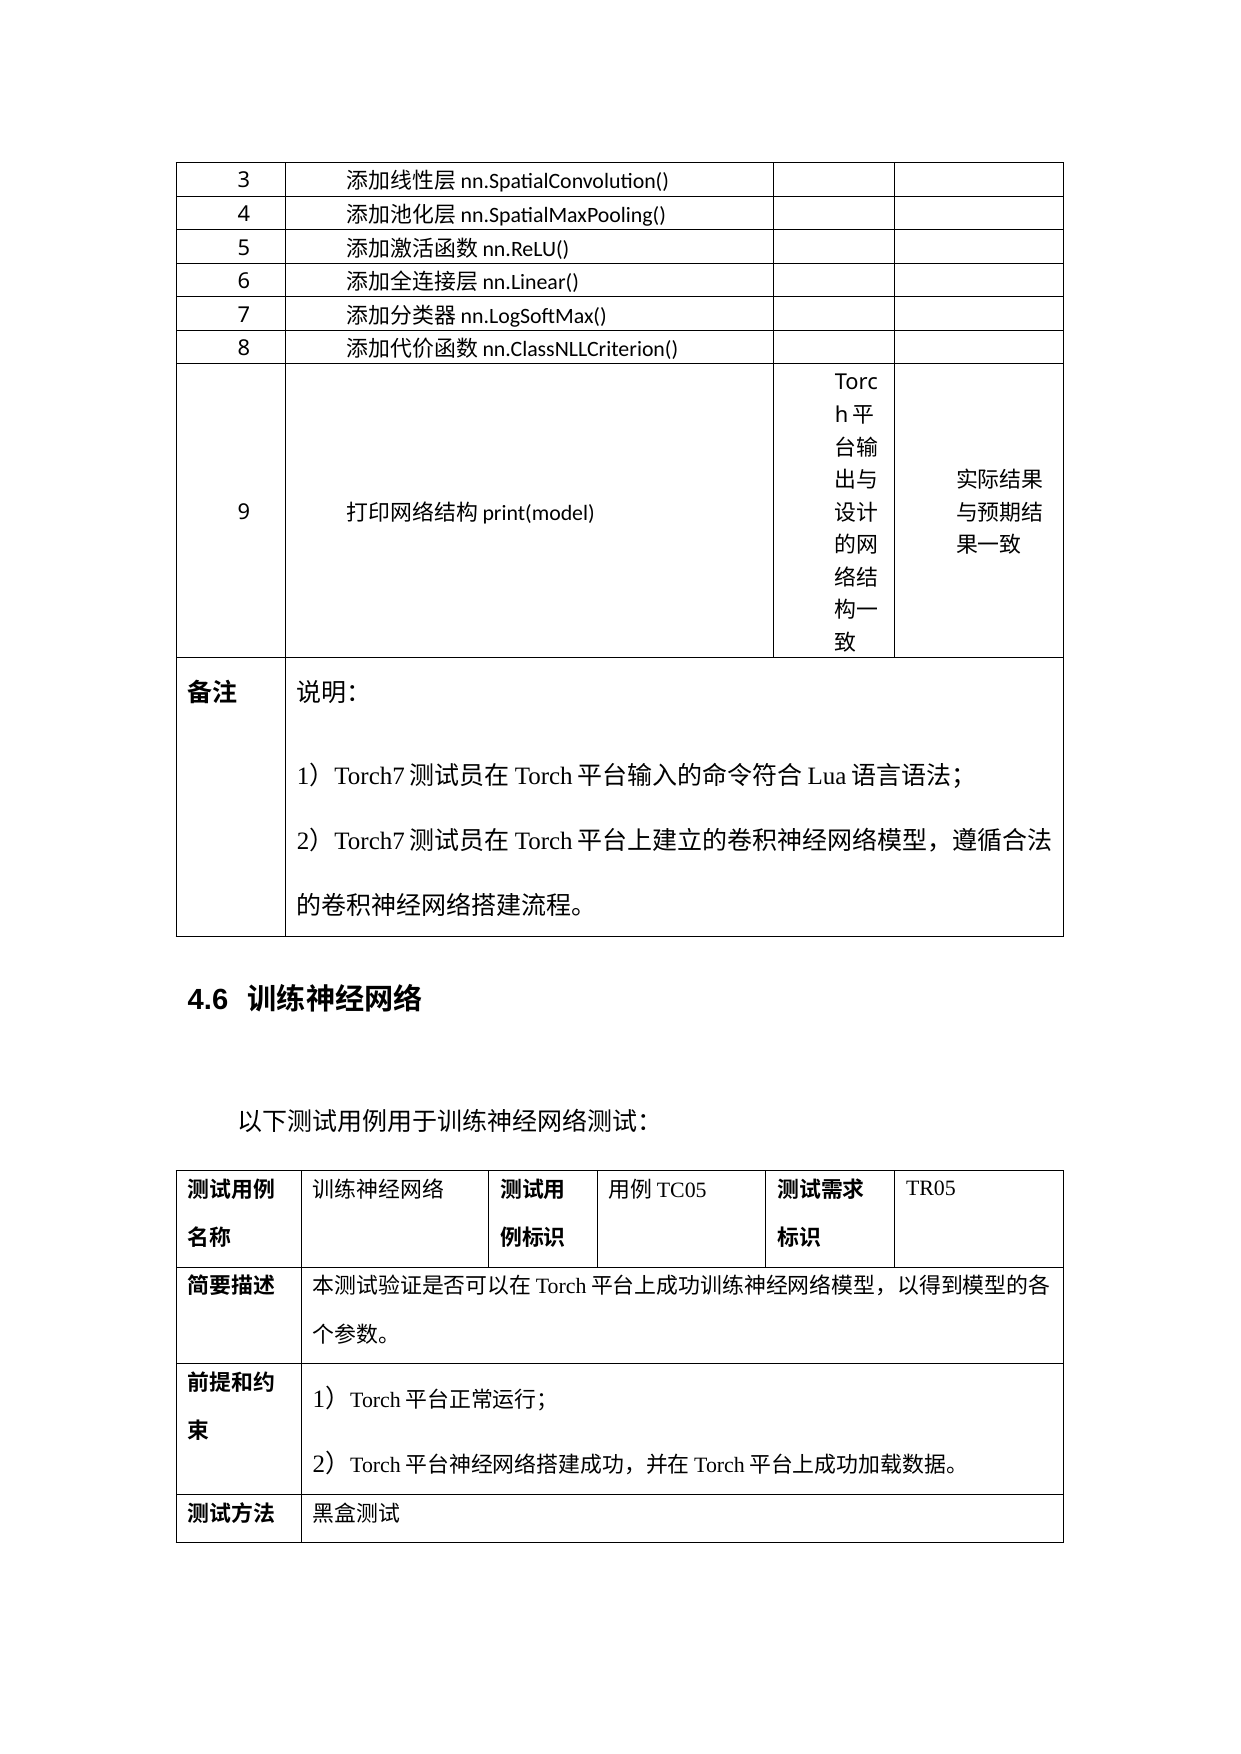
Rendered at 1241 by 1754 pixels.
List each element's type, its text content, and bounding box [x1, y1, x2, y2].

table_cell 测试方法 [177, 1495, 301, 1542]
table_cell 打印网络结构print(model) [286, 364, 773, 657]
table_cell [774, 331, 894, 363]
table_header 测试用例名称 [177, 1171, 301, 1267]
table_cell 实际结果与预期结果一致 [895, 364, 1063, 657]
table_cell 添加线性层nn.SpatialConvolution() [286, 163, 773, 196]
table_cell 说明： Torch7测试员在Torch平台输入的命令符合Lua语言语法； Torch7测试员在Torch平台上建立的卷积神经网络模型，遵循合法的卷积神经网络搭建流程。 [286, 658, 1063, 936]
table_cell [774, 197, 894, 229]
table_cell 前提和约束 [177, 1364, 301, 1494]
table_header TR05 [895, 1171, 1063, 1267]
table_cell 备注 [177, 658, 285, 936]
table_header 训练神经网络 [302, 1171, 488, 1267]
table_cell 简要描述 [177, 1268, 301, 1363]
table_cell [895, 264, 1063, 296]
table_cell 5 [177, 230, 285, 263]
table_cell [774, 230, 894, 263]
table_cell 本测试验证是否可以在Torch平台上成功训练神经网络模型，以得到模型的各个参数。 [302, 1268, 1063, 1363]
table_cell [895, 163, 1063, 196]
table_cell 添加池化层nn.SpatialMaxPooling() [286, 197, 773, 229]
table_cell [895, 331, 1063, 363]
text 以下测试用例用于训练神经网络测试： [187, 1087, 1053, 1152]
table_cell 添加全连接层nn.Linear() [286, 264, 773, 296]
table_cell [895, 197, 1063, 229]
table_cell [774, 297, 894, 330]
table_cell 黑盒测试 [302, 1495, 1063, 1542]
table_cell 3 [177, 163, 285, 196]
table_cell 添加分类器nn.LogSoftMax() [286, 297, 773, 330]
table_cell 6 [177, 264, 285, 296]
table_cell Torch平台正常运行； Torch平台神经网络搭建成功，并在Torch平台上成功加载数据。 [302, 1364, 1063, 1494]
table_cell 添加代价函数nn.ClassNLLCriterion() [286, 331, 773, 363]
table_cell 9 [177, 364, 285, 657]
table_header 用例TC05 [598, 1171, 765, 1267]
table_cell 8 [177, 331, 285, 363]
table_cell 7 [177, 297, 285, 330]
table_cell 4 [177, 197, 285, 229]
table_header 测试需求标识 [766, 1171, 894, 1267]
table_cell [895, 297, 1063, 330]
table_cell [774, 264, 894, 296]
table_cell [895, 230, 1063, 263]
table_cell 添加激活函数nn.ReLU() [286, 230, 773, 263]
table_cell Torch平台输出与设计的网络结构一致 [774, 364, 894, 657]
table_header 测试用例标识 [489, 1171, 597, 1267]
subtitle 训练神经网络 [187, 964, 1053, 1029]
table_cell [774, 163, 894, 196]
